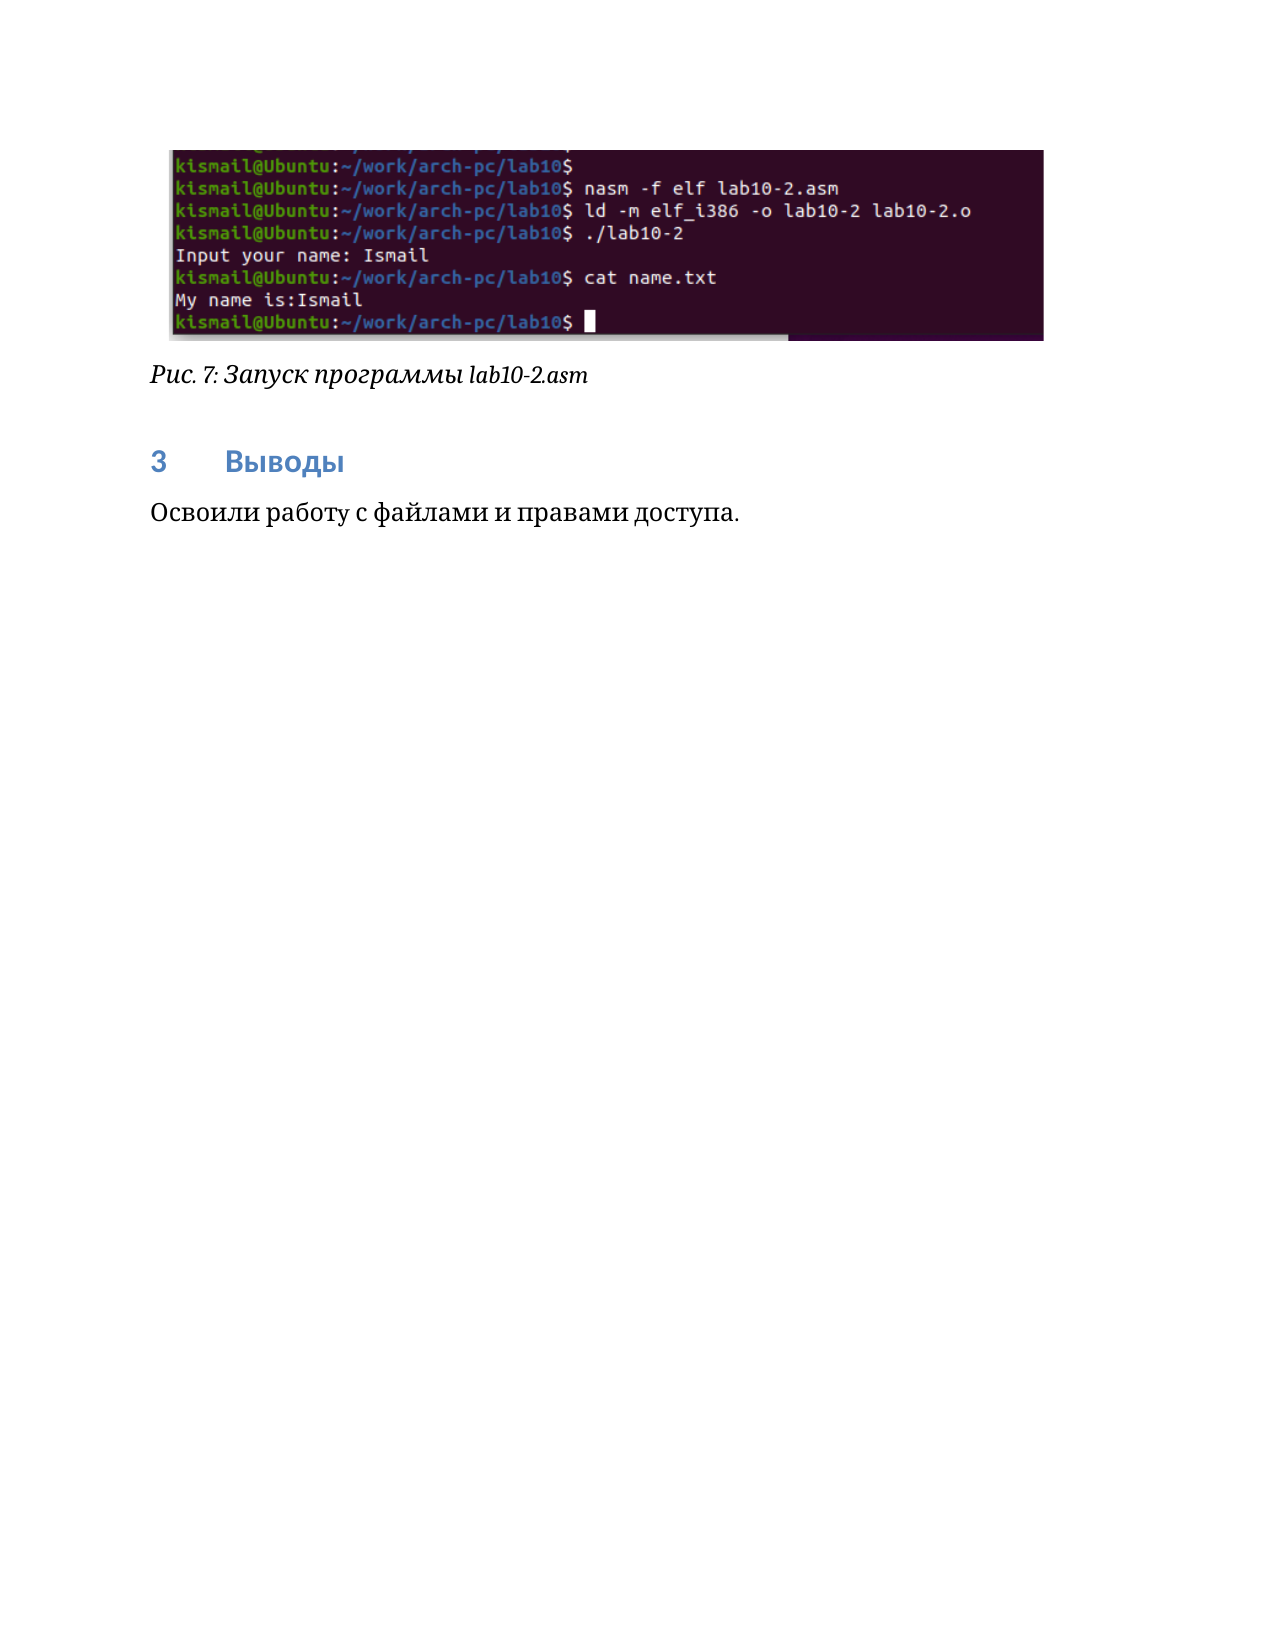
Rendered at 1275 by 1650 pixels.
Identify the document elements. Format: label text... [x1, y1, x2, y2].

picture [168, 150, 1044, 341]
text Освоили работy с файлами и правами доступа. [150, 499, 1125, 528]
subtitle 3 Выводы [150, 440, 1125, 481]
text Рис. 7: Запуск программы lab10-2.asm [150, 361, 1125, 390]
